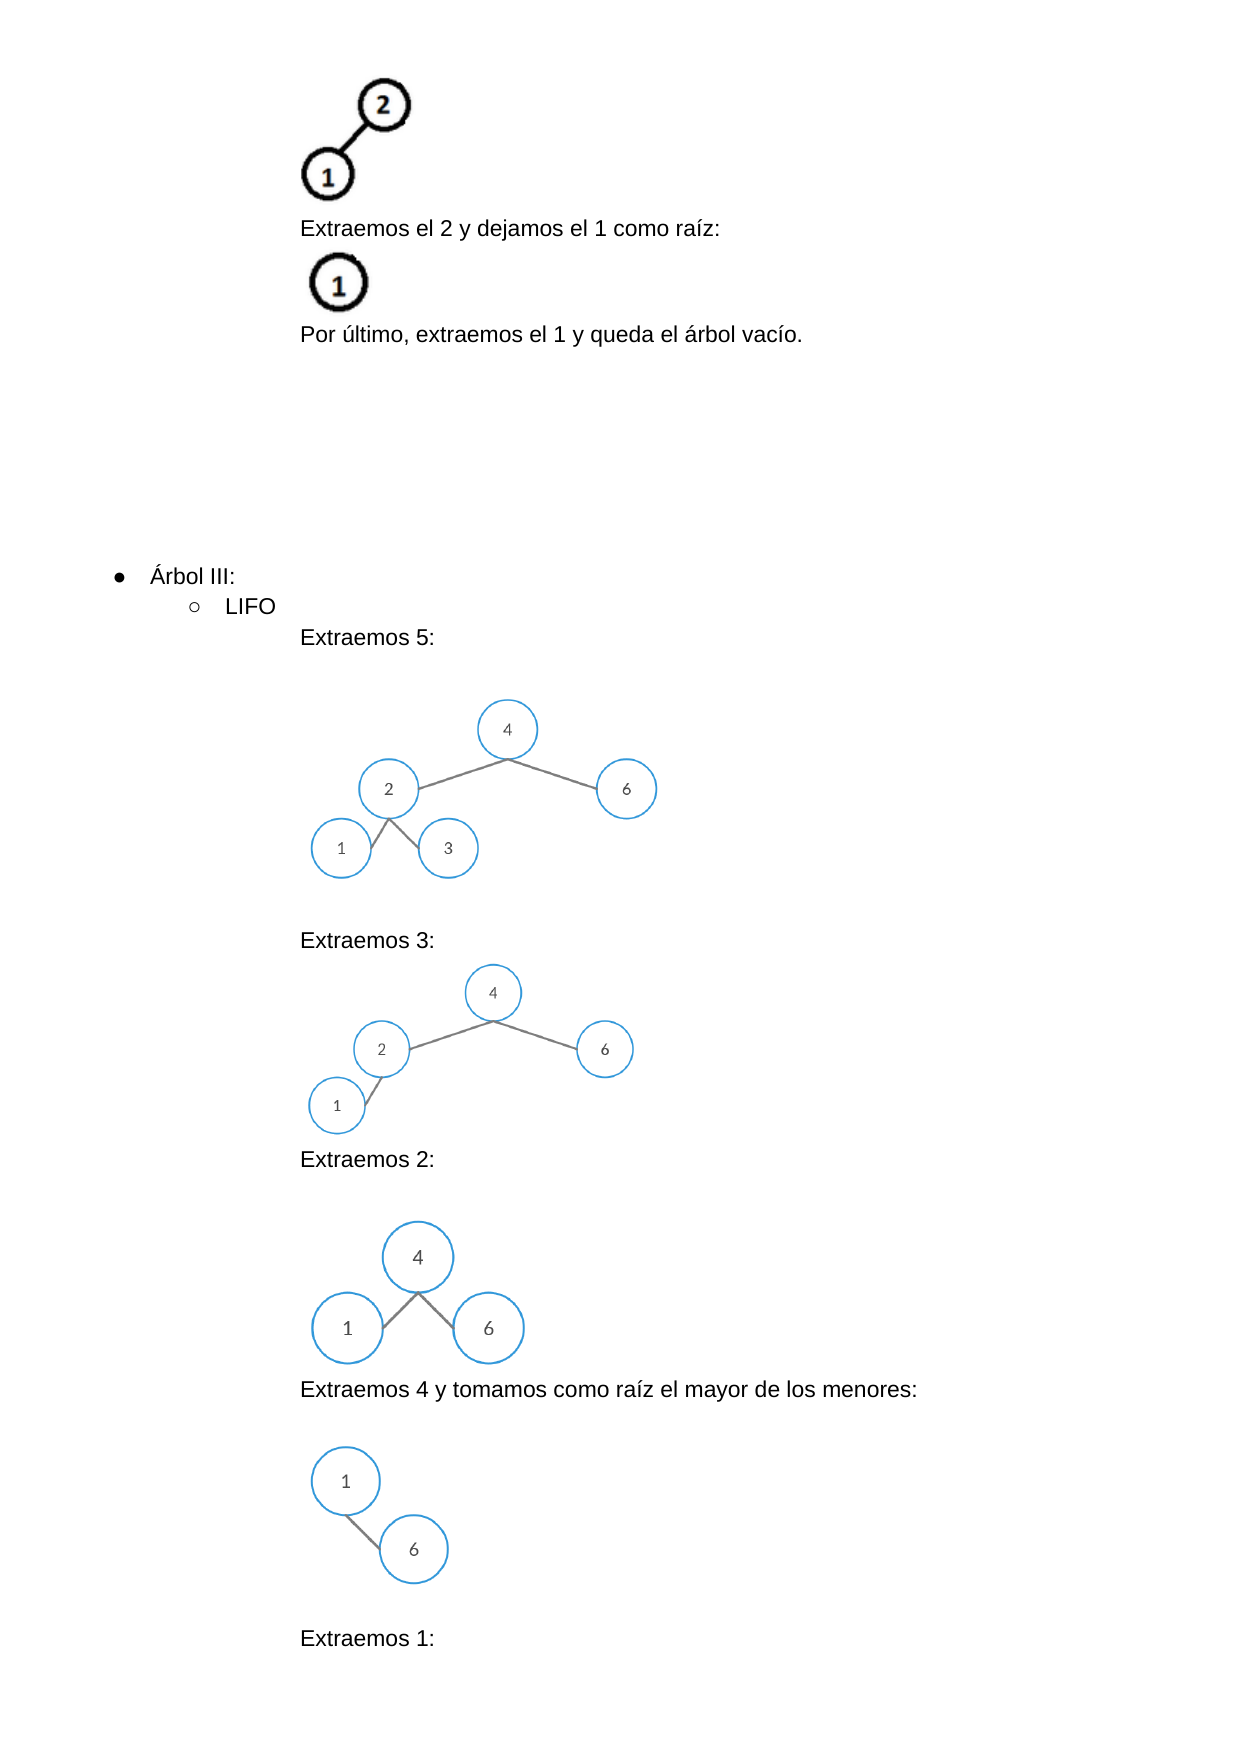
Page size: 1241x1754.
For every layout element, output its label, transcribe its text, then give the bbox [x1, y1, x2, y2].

picture [300, 1206, 550, 1373]
picture [300, 245, 377, 318]
picture [300, 957, 645, 1143]
text Extraemos 2: [225, 1146, 1165, 1172]
list LIFO [187, 593, 1165, 619]
list Árbol III: [112, 563, 1165, 589]
picture [300, 683, 678, 893]
text Extraemos 3: [225, 927, 1165, 953]
picture [300, 75, 431, 212]
picture [300, 1436, 478, 1591]
text Extraemos el 2 y dejamos el 1 como raíz: [75, 215, 1165, 242]
text Extraemos 4 y tomamos como raíz el mayor de los menores: [300, 1376, 1165, 1402]
text Extraemos 5: [150, 623, 1165, 650]
text Por último, extraemos el 1 y queda el árbol vacío. [75, 321, 1165, 348]
text Extraemos 1: [225, 1625, 1165, 1651]
